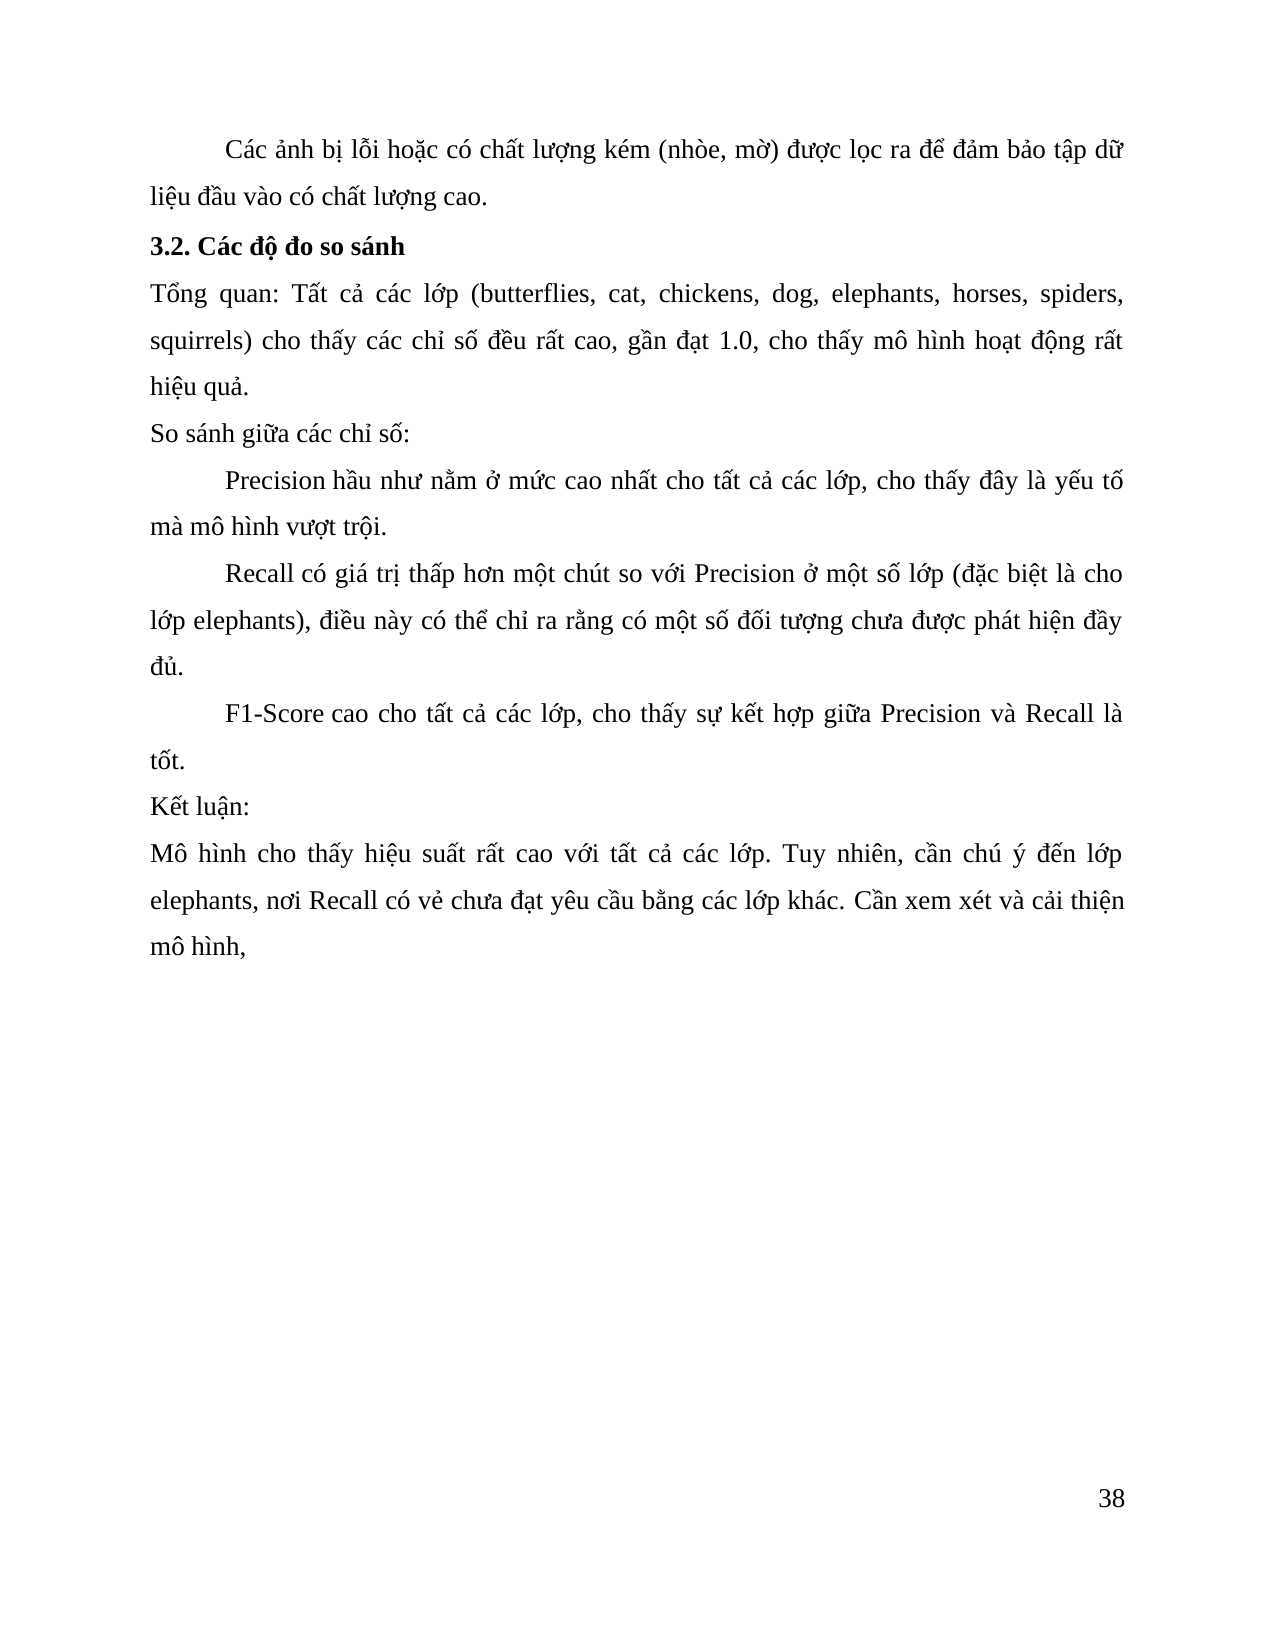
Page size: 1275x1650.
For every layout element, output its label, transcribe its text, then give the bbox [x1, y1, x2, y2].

text Precision hầu như nằm ở mức cao nhất cho tất cả các lớp, cho thấy đây là yếu tố mà mô hình vượt trội. [150, 464, 1125, 542]
text Các ảnh bị lỗi hoặc có chất lượng kém (nhòe, mờ) được lọc ra để đảm bảo tập dữ liệu đầu vào có chất lượng cao. [150, 133, 1125, 211]
subtitle 3.2. Các độ đo so sánh [150, 230, 1125, 262]
text So sánh giữa các chỉ số: [150, 417, 1125, 448]
text Mô hình cho thấy hiệu suất rất cao với tất cả các lớp. Tuy nhiên, cần chú ý đến lớp elephants, nơi Recall có vẻ chưa đạt yêu cầu bằng các lớp khác. Cần xem xét và cải thiện mô hình, [150, 837, 1125, 962]
text Recall có giá trị thấp hơn một chút so với Precision ở một số lớp (đặc biệt là cho lớp elephants), điều này có thể chỉ ra rằng có một số đối tượng chưa được phát hiện đầy đủ. [150, 557, 1125, 682]
text Kết luận: [150, 790, 1125, 822]
text F1-Score cao cho tất cả các lớp, cho thấy sự kết hợp giữa Precision và Recall là tốt. [150, 697, 1125, 775]
text Tổng quan: Tất cả các lớp (butterflies, cat, chickens, dog, elephants, horses, spiders, squirrels) cho thấy các chỉ số đều rất cao, gần đạt 1.0, cho thấy mô hình hoạt động rất hiệu quả. [150, 277, 1125, 402]
